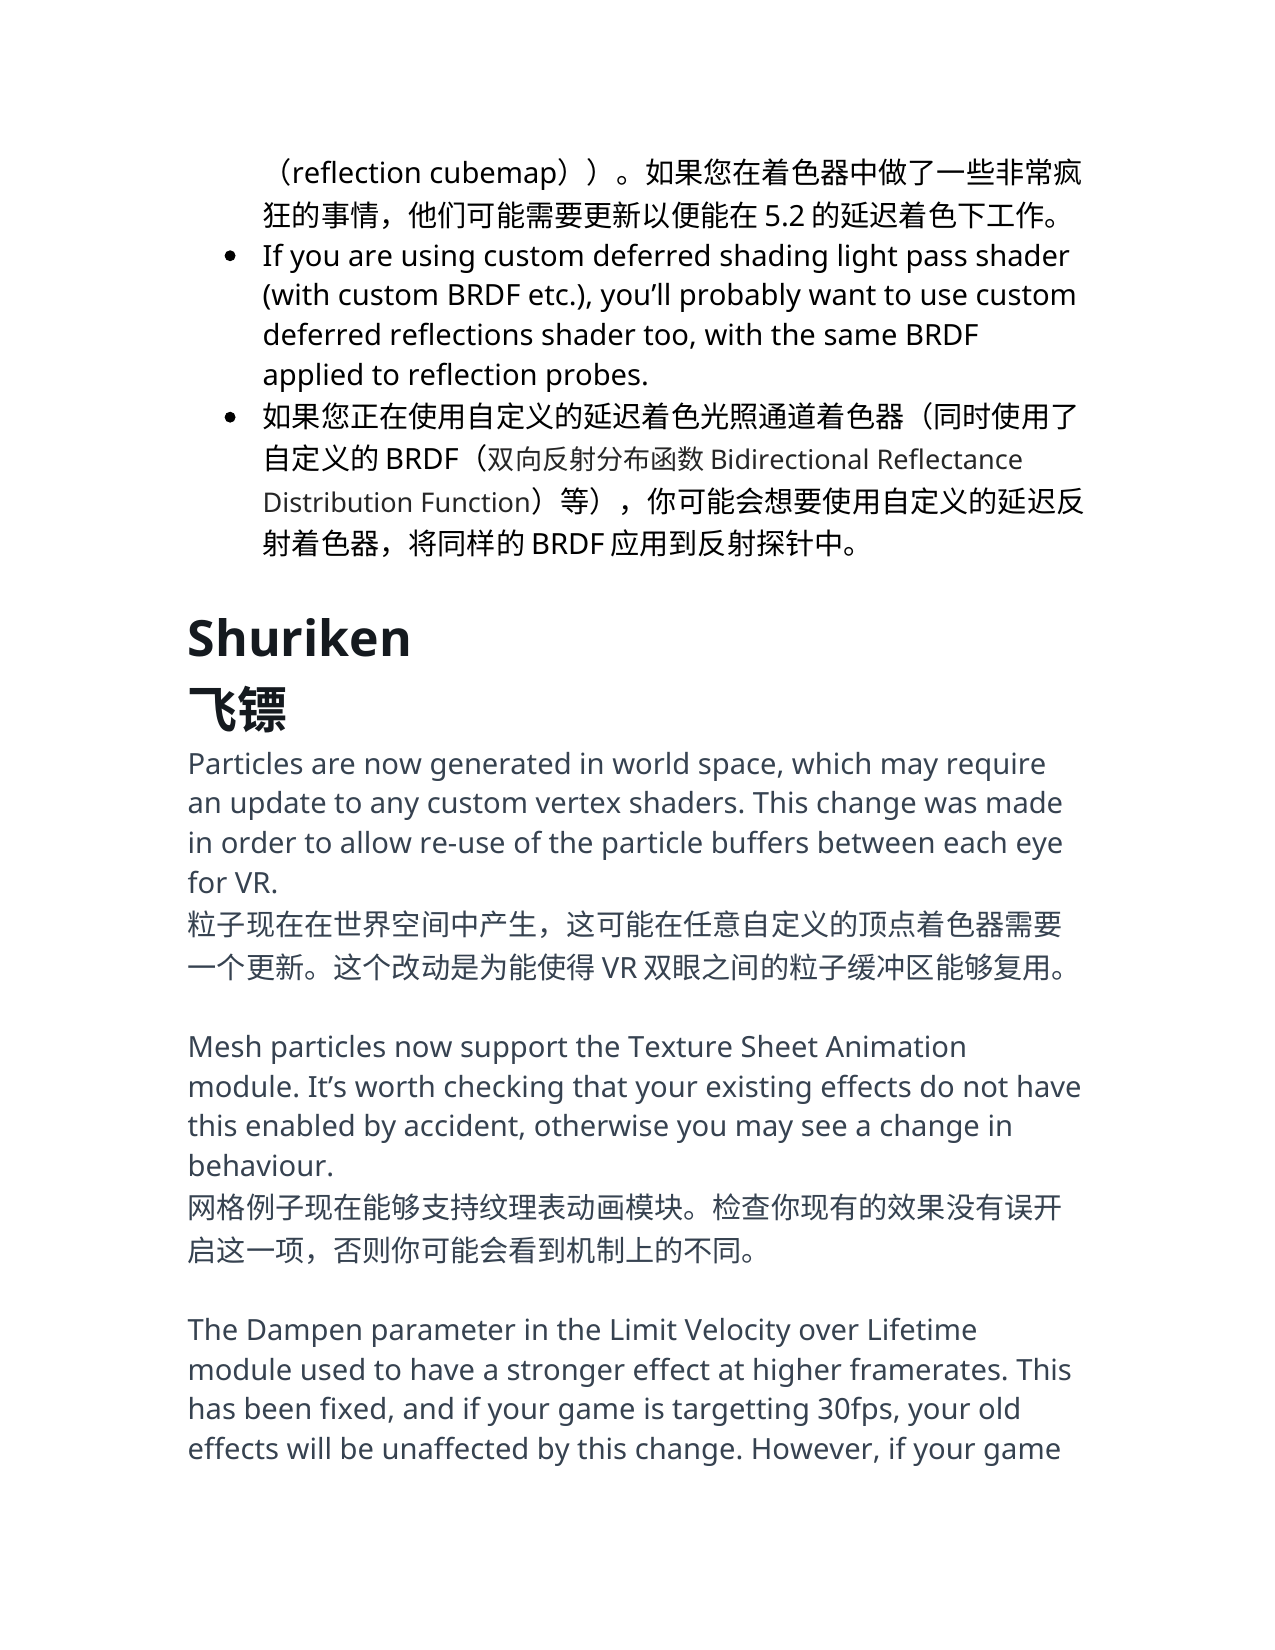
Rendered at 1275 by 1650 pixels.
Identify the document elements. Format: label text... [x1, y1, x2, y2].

text 飞镖 [187, 671, 1087, 743]
text 网格例子现在能够支持纹理表动画模块。检查你现有的效果没有误开启这一项，否则你可能会看到机制上的不同。 [187, 1185, 1087, 1269]
list 如果您正在使用自定义的延迟着色光照通道着色器（同时使用了自定义的BRDF（双向反射分布函数Bidirectional Reflectance Distribution Function）等），你可能会想要使用自定义的延迟反射着色器，将同样的BRDF应用到反射探针中。 [225, 393, 1087, 563]
list If you are using custom deferred shading light pass shader (with custom BRDF etc.), you’ll probably want to use custom deferred reflections shader too, with the same BRDF applied to reflection probes. [225, 235, 1087, 393]
text 粒子现在在世界空间中产生，这可能在任意自定义的顶点着色器需要一个更新。这个改动是为能使得VR双眼之间的粒子缓冲区能够复用。 [187, 902, 1087, 987]
text Mesh particles now support the Texture Sheet Animation module. It’s worth checking that your existing effects do not have this enabled by accident, otherwise you may see a change in behaviour. [187, 1026, 1087, 1185]
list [225, 150, 1087, 235]
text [187, 1309, 1087, 1468]
text Particles are now generated in world space, which may require an update to any custom vertex shaders. This change was made in order to allow re-use of the particle buffers between each eye for VR. [187, 743, 1087, 902]
text Shuriken [187, 603, 1087, 671]
